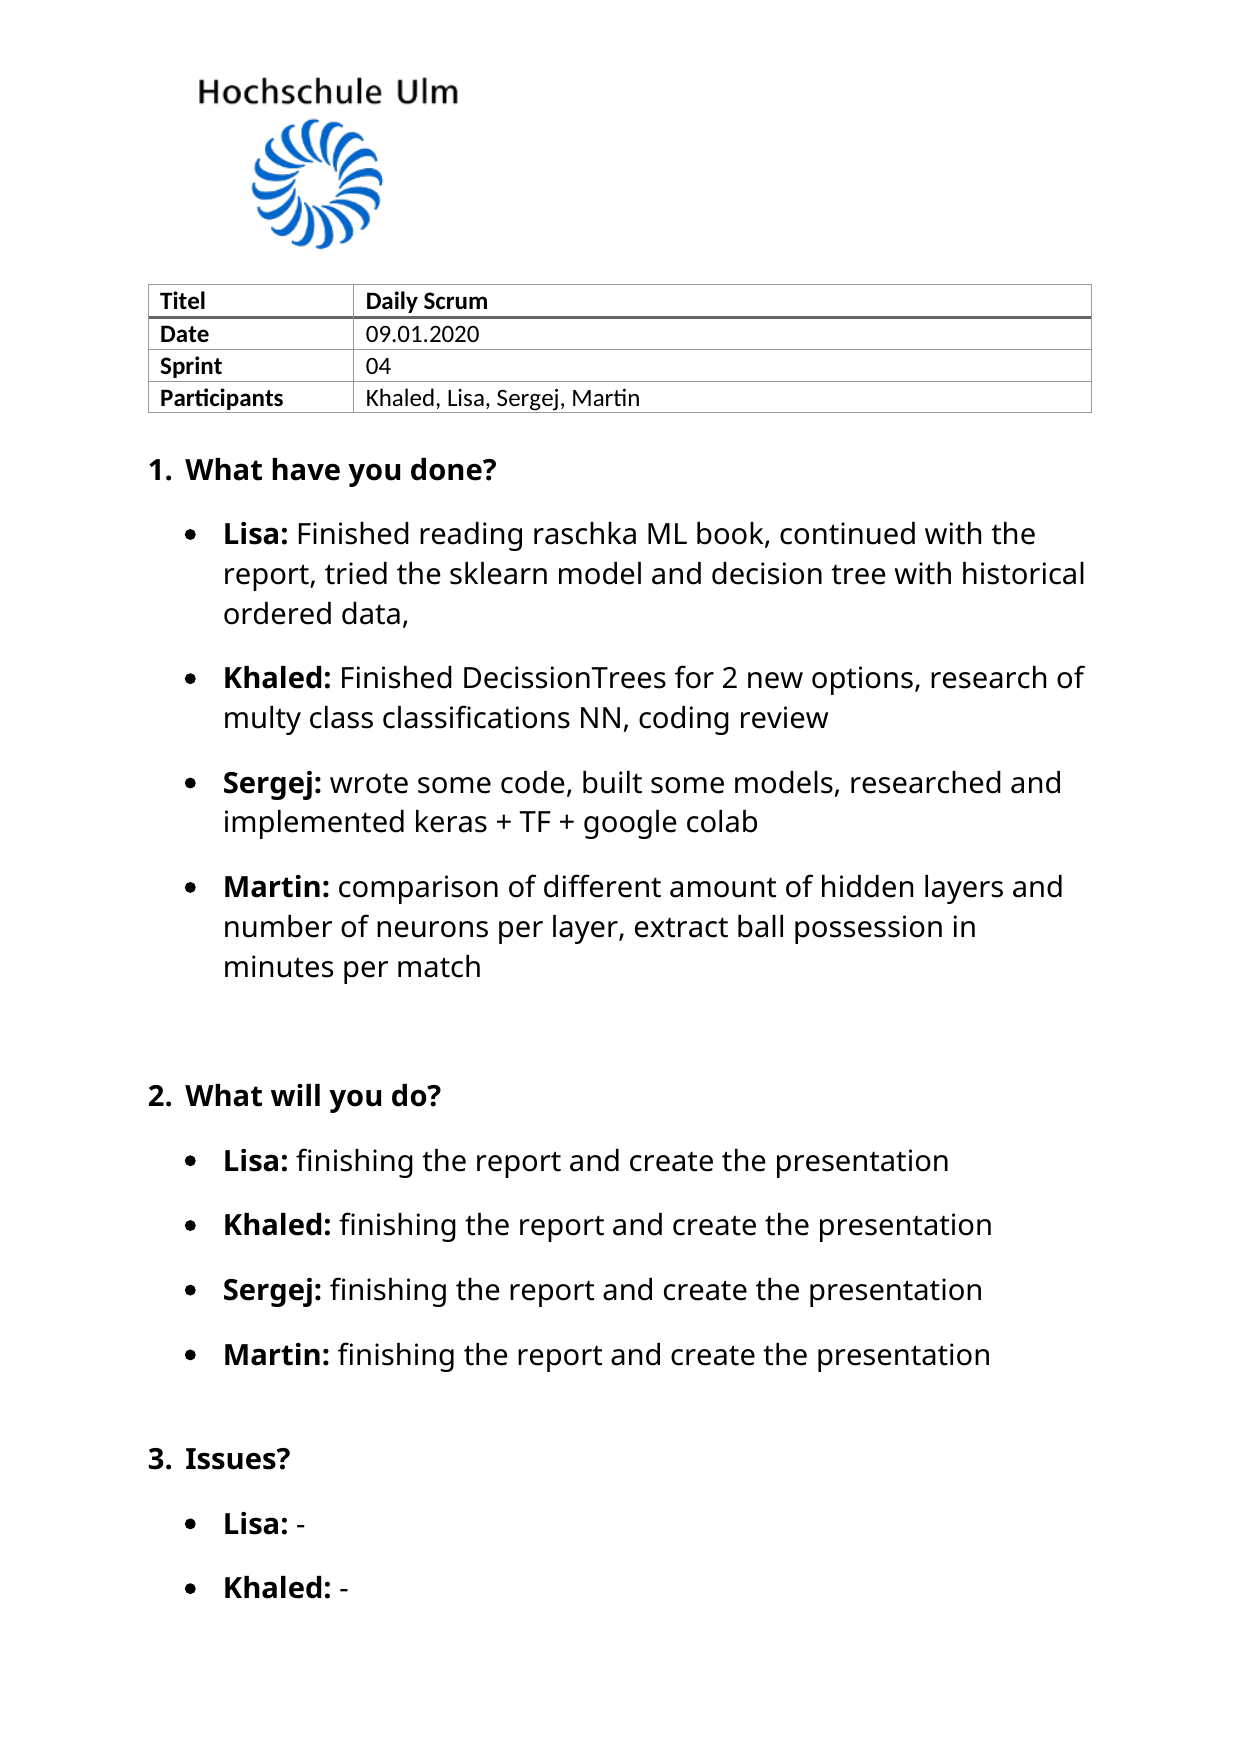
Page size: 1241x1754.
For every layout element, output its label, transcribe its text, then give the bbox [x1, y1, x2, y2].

list Lisa: finishing the report and create the presentation [185, 1140, 1093, 1179]
list What will you do? [148, 1075, 1093, 1115]
picture [147, 73, 511, 254]
table_header Titel [149, 285, 353, 316]
list Khaled: Finished DecissionTrees for 2 new options, research of multy class classifications NN, coding review [185, 658, 1093, 737]
table_cell Date [149, 319, 353, 349]
list Issues? [148, 1438, 1093, 1478]
list Lisa: Finished reading raschka ML book, continued with the report, tried the sklearn model and decision tree with historical ordered data, [185, 514, 1093, 633]
table_cell 04 [354, 350, 1091, 381]
list Sergej: finishing the report and create the presentation [185, 1269, 1093, 1309]
table_cell Participants [149, 382, 353, 412]
list What have you done? [148, 449, 1093, 489]
list Lisa: - [185, 1503, 1093, 1543]
list Khaled: - [185, 1568, 1093, 1607]
list Martin: finishing the report and create the presentation [185, 1334, 1093, 1374]
table_cell Khaled, Lisa, Sergej, Martin [354, 382, 1091, 412]
list Martin: comparison of different amount of hidden layers and number of neurons per layer, extract ball possession in minutes per match [185, 866, 1093, 986]
table_cell 09.01.2020 [354, 319, 1091, 349]
table_cell Sprint [149, 350, 353, 381]
table_header Daily Scrum [354, 285, 1091, 316]
list Sergej: wrote some code, built some models, researched and implemented keras + TF + google colab [185, 762, 1093, 841]
list Khaled: finishing the report and create the presentation [185, 1204, 1093, 1244]
